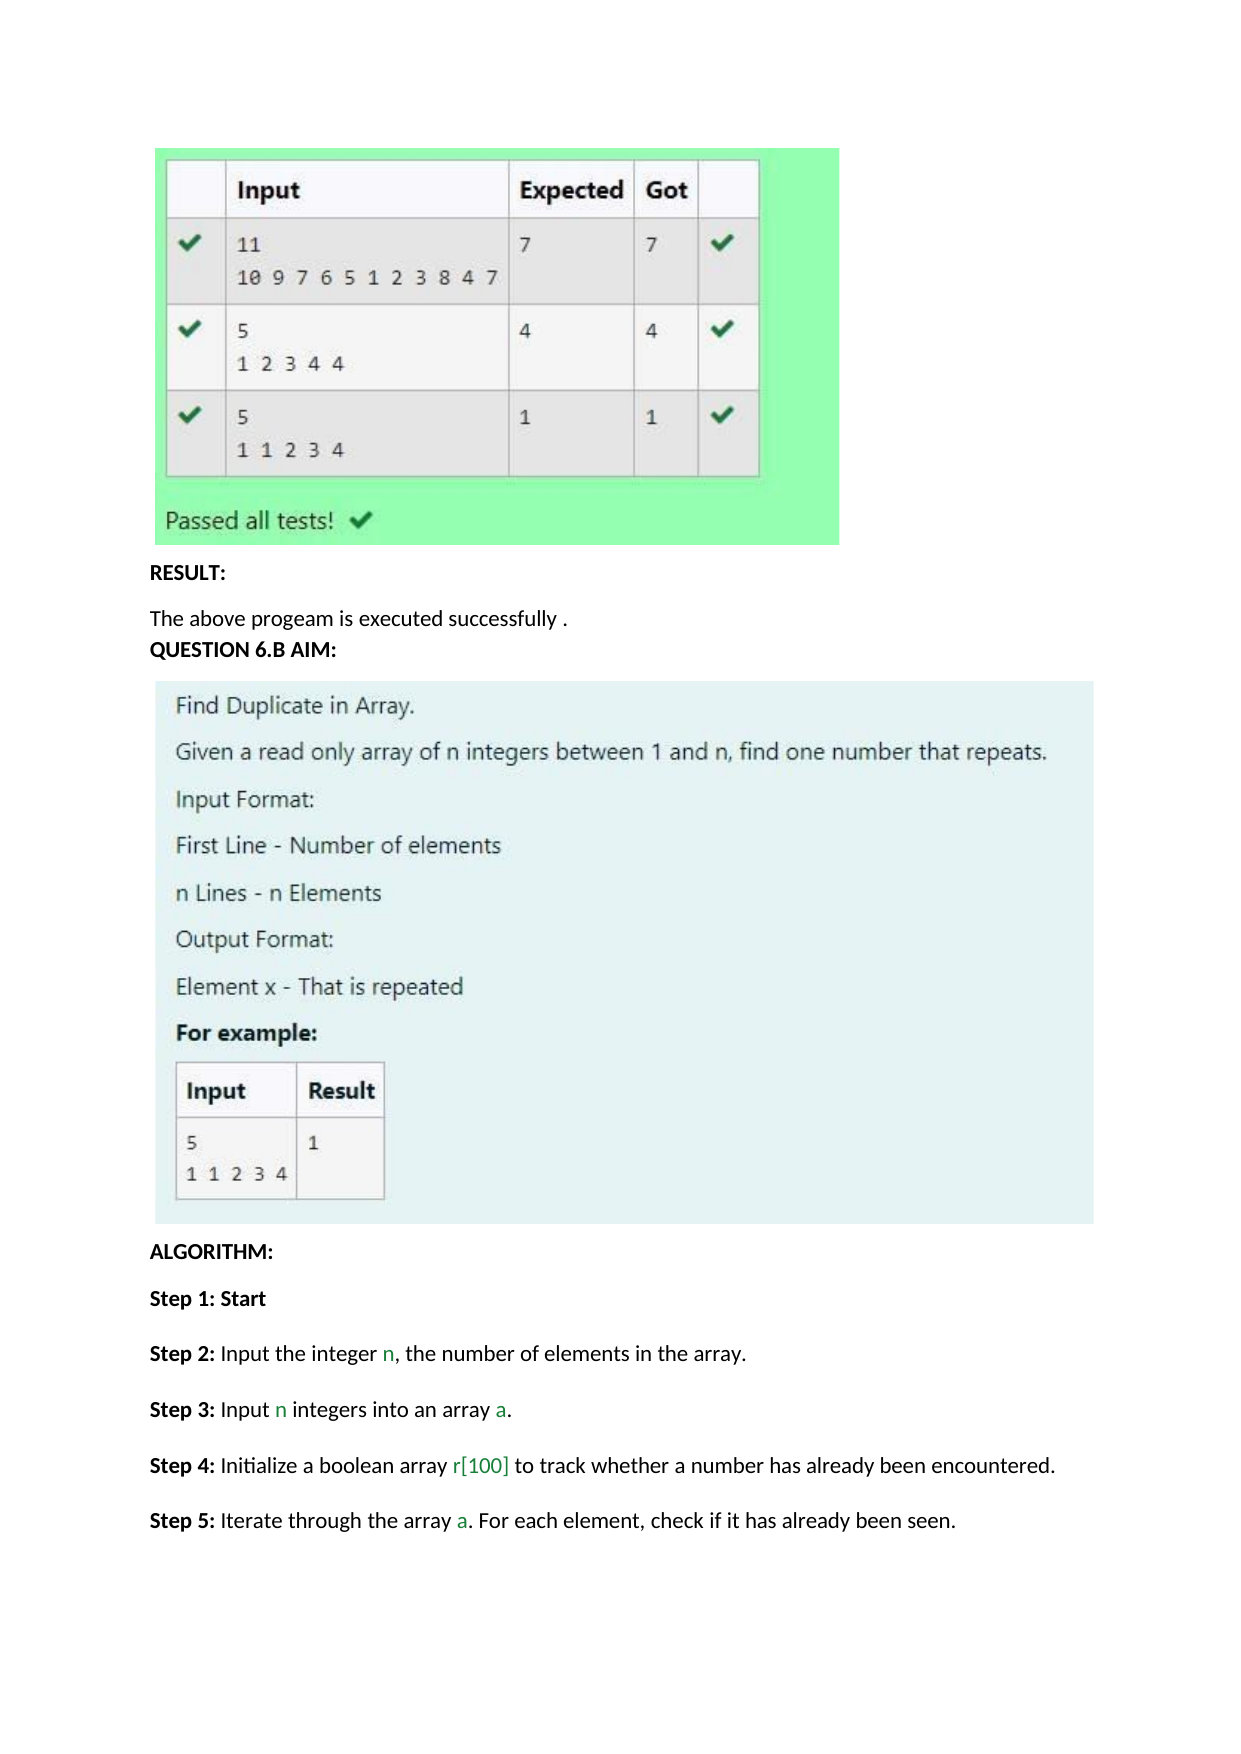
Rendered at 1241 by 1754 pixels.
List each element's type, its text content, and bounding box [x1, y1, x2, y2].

text Step 5: Iterate through the array a. For each element, check if it has already been seen. [149, 1506, 1107, 1534]
text The above progeam is executed successfully . [149, 604, 1107, 633]
text Step 2: Input the integer n, the number of elements in the array. [149, 1339, 1107, 1367]
picture [155, 148, 840, 545]
text RESULT: [149, 558, 1107, 586]
text Step 4: Initialize a boolean array r[100] to track whether a number has already been encountered. [149, 1451, 1107, 1479]
subtitle QUESTION 6.B AIM: [149, 635, 1107, 663]
text ALGORITHM: [149, 1237, 1107, 1265]
picture [155, 681, 1094, 1224]
text Step 3: Input n integers into an array a. [149, 1395, 1107, 1423]
text Step 1: Start [149, 1284, 1107, 1312]
